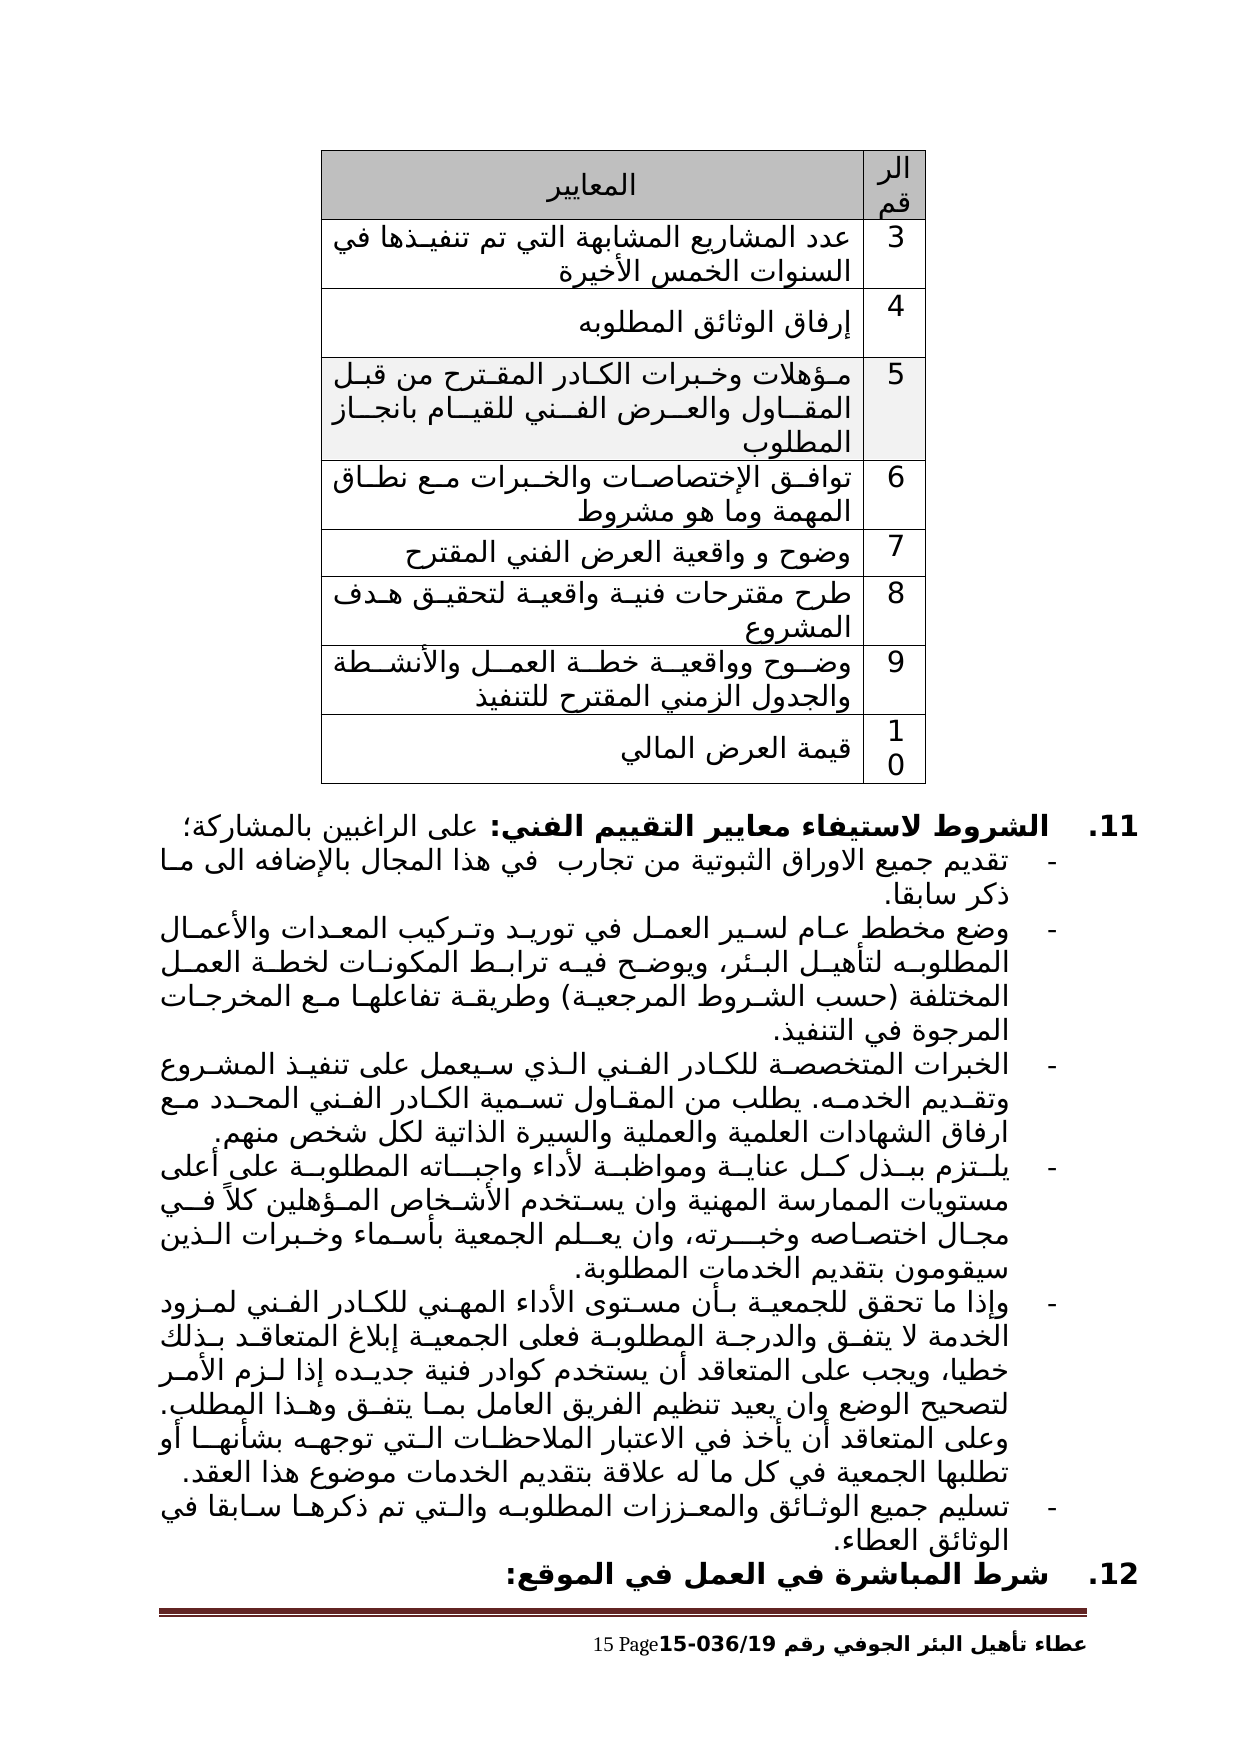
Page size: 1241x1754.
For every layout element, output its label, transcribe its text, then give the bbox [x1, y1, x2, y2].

table_cell 4 [864, 289, 925, 357]
table_cell 9 [864, 646, 925, 714]
table_cell عدد المشاريع المشابهة التي تم تنفيذها في السنوات الخمس الأخيرة [322, 220, 863, 288]
table_cell توافق الإختصاصات والخبرات مع نطاق المهمة وما هو مشروط [322, 461, 863, 528]
table_header المعايير [322, 151, 863, 219]
table_cell قيمة العرض المالي [322, 715, 863, 783]
list وإذا ما تحقق للجمعية بأن مستوى الأداء المهني للكادر الفني لمزود الخدمة لا يتفق والدرجة المطلوبة فعلى الجمعية إبلاغ المتعاقد بذلك خطيا، ويجب على المتعاقد أن يستخدم كوادر فنية جديده إذا لزم الأمر لتصحيح الوضع وان يعيد تنظيم الفريق العامل بما يتفق وهذا المطلب. وعلى المتعاقد أن يأخذ في الاعتبار الملاحظات التي توجهه بشأنهـا أو تطلبها الجمعية في كل ما له علاقة بتقديم الخدمات موضوع هذا العقد. [159, 1286, 1047, 1489]
list تقديم جميع الاوراق الثبوتية من تجارب في هذا المجال بالإضافه الى ما ذكر سابقا. [159, 843, 1047, 911]
table_cell إرفاق الوثائق المطلوبه [322, 289, 863, 357]
list تسليم جميع الوثائق والمعززات المطلوبه والتي تم ذكرها سابقا في الوثائق العطاء. [159, 1489, 1047, 1558]
list الخبرات المتخصصة للكادر الفني الذي سيعمل على تنفيذ المشروع وتقديم الخدمه. يطلب من المقاول تسمية الكادر الفني المحدد مع ارفاق الشهادات العلمية والعملية والسيرة الذاتية لكل شخص منهم. [159, 1047, 1047, 1149]
table_cell 8 [864, 577, 925, 645]
list يلتزم ببذل كل عناية ومواظبة لأداء واجبـاته المطلوبة على أعلى مستويات الممارسة المهنية وان يستخدم الأشخاص المؤهلين كلاً فـي مجـال اختصـاصه وخبـــرته، وان يعــلم الجمعية بأسماء وخبرات الذين سيقومون بتقديم الخدمات المطلوبة. [159, 1149, 1047, 1286]
table_header الرقم [864, 151, 925, 219]
list الشروط لاستيفاء معايير التقييم الفني: على الراغبين بالمشاركة؛ [159, 809, 1087, 843]
table_cell 7 [864, 530, 925, 576]
table_cell وضوح و واقعية العرض الفني المقترح [322, 530, 863, 576]
table_cell 6 [864, 461, 925, 528]
table_cell 5 [864, 358, 925, 459]
list وضع مخطط عام لسير العمل في توريد وتركيب المعدات والأعمال المطلوبه لتأهيل البئر، ويوضح فيه ترابط المكونات لخطة العمل المختلفة (حسب الشروط المرجعية) وطريقة تفاعلها مع المخرجات المرجوة في التنفيذ. [159, 911, 1047, 1047]
list شرط المباشرة في العمل في الموقع: [159, 1558, 1087, 1592]
table_cell طرح مقترحات فنية واقعية لتحقيق هدف المشروع [322, 577, 863, 645]
table_cell وضوح وواقعية خطة العمل والأنشطة والجدول الزمني المقترح للتنفيذ [322, 646, 863, 714]
table_cell 10 [864, 715, 925, 783]
table_cell مؤهلات وخبرات الكادر المقترح من قبل المقاول والعرض الفني للقيام بانجاز المطلوب [322, 358, 863, 459]
table_cell 3 [864, 220, 925, 288]
